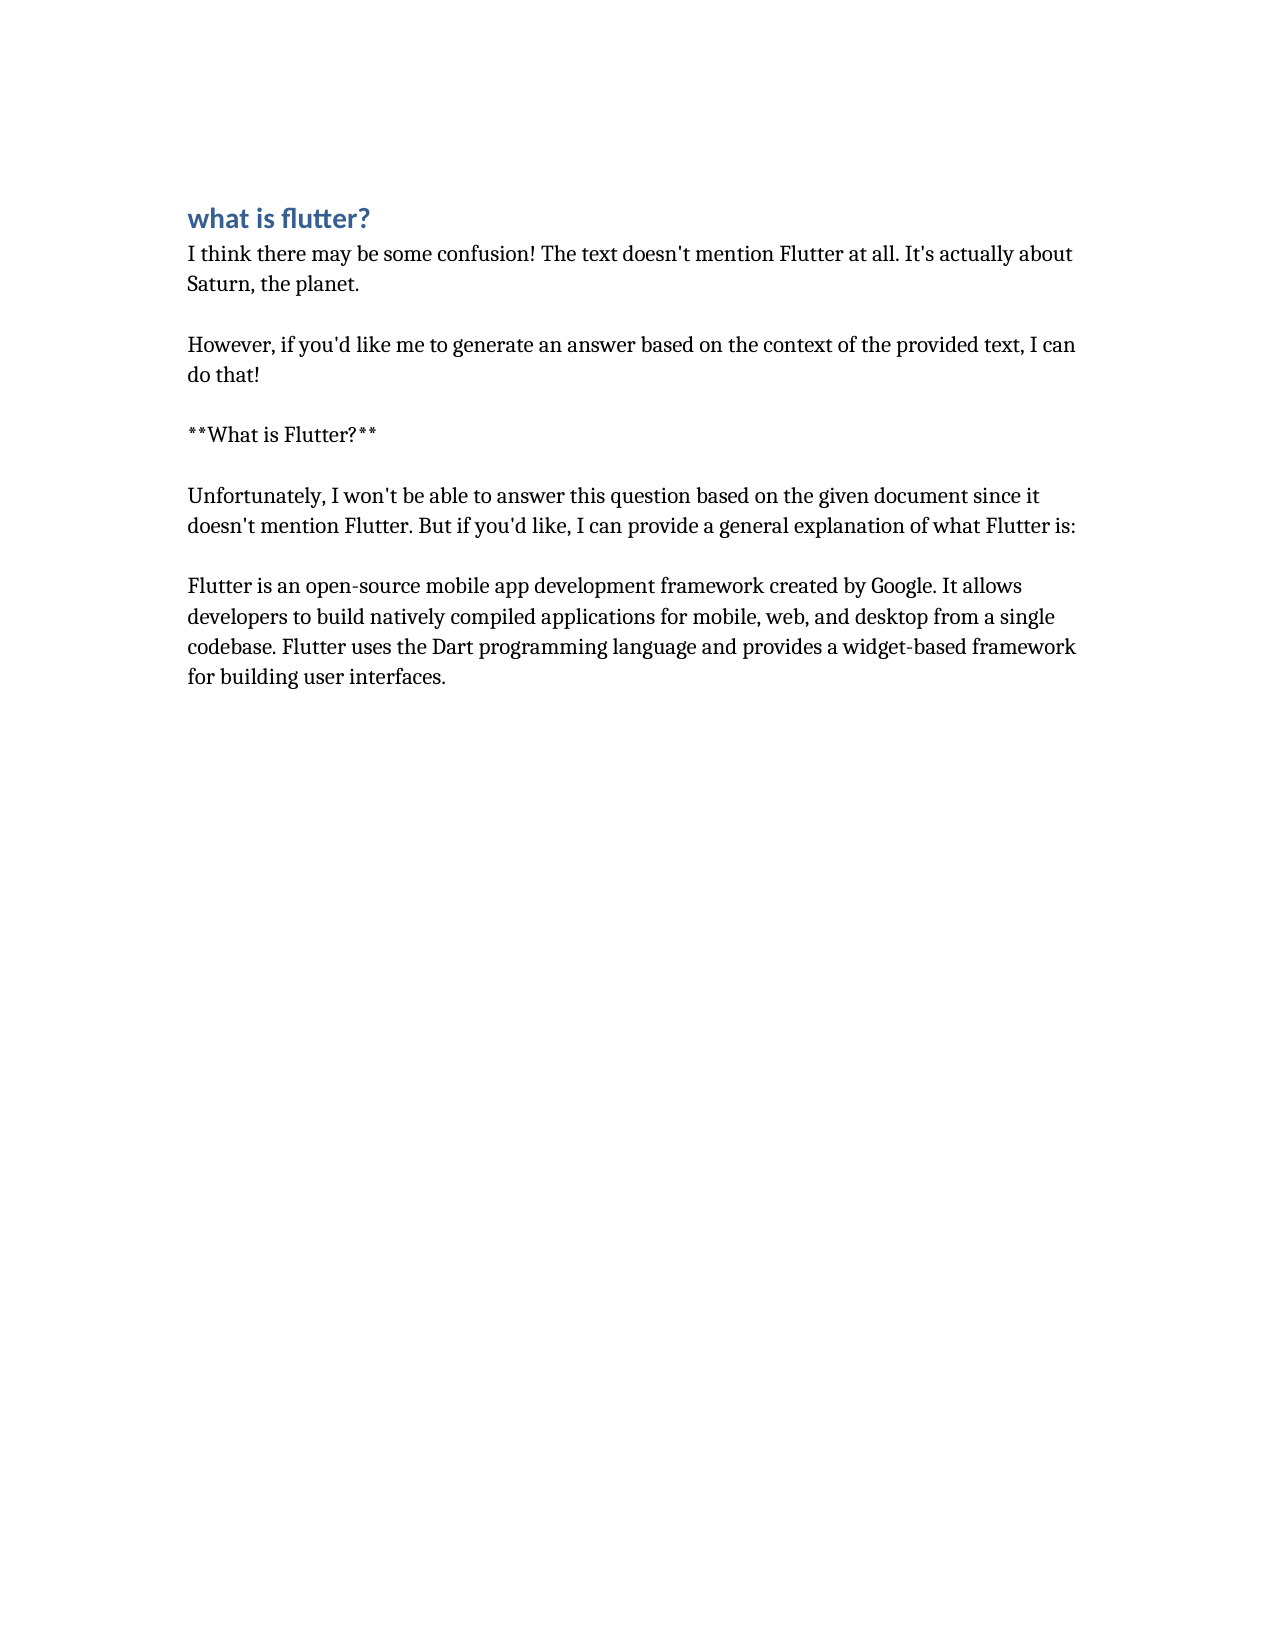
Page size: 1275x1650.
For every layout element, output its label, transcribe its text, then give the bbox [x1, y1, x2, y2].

text I think there may be some confusion! The text doesn't mention Flutter at all. It's actually about Saturn, the planet. However, if you'd like me to generate an answer based on the context of the provided text, I can do that! **What is Flutter?** Unfortunately, I won't be able to answer this question based on the given document since it doesn't mention Flutter. But if you'd like, I can provide a general explanation of what Flutter is: Flutter is an open-source mobile app development framework created by Google. It allows developers to build natively compiled applications for mobile, web, and desktop from a single codebase. Flutter uses the Dart programming language and provides a widget-based framework for building user interfaces. [187, 241, 1087, 690]
subtitle what is flutter? [187, 200, 1087, 236]
